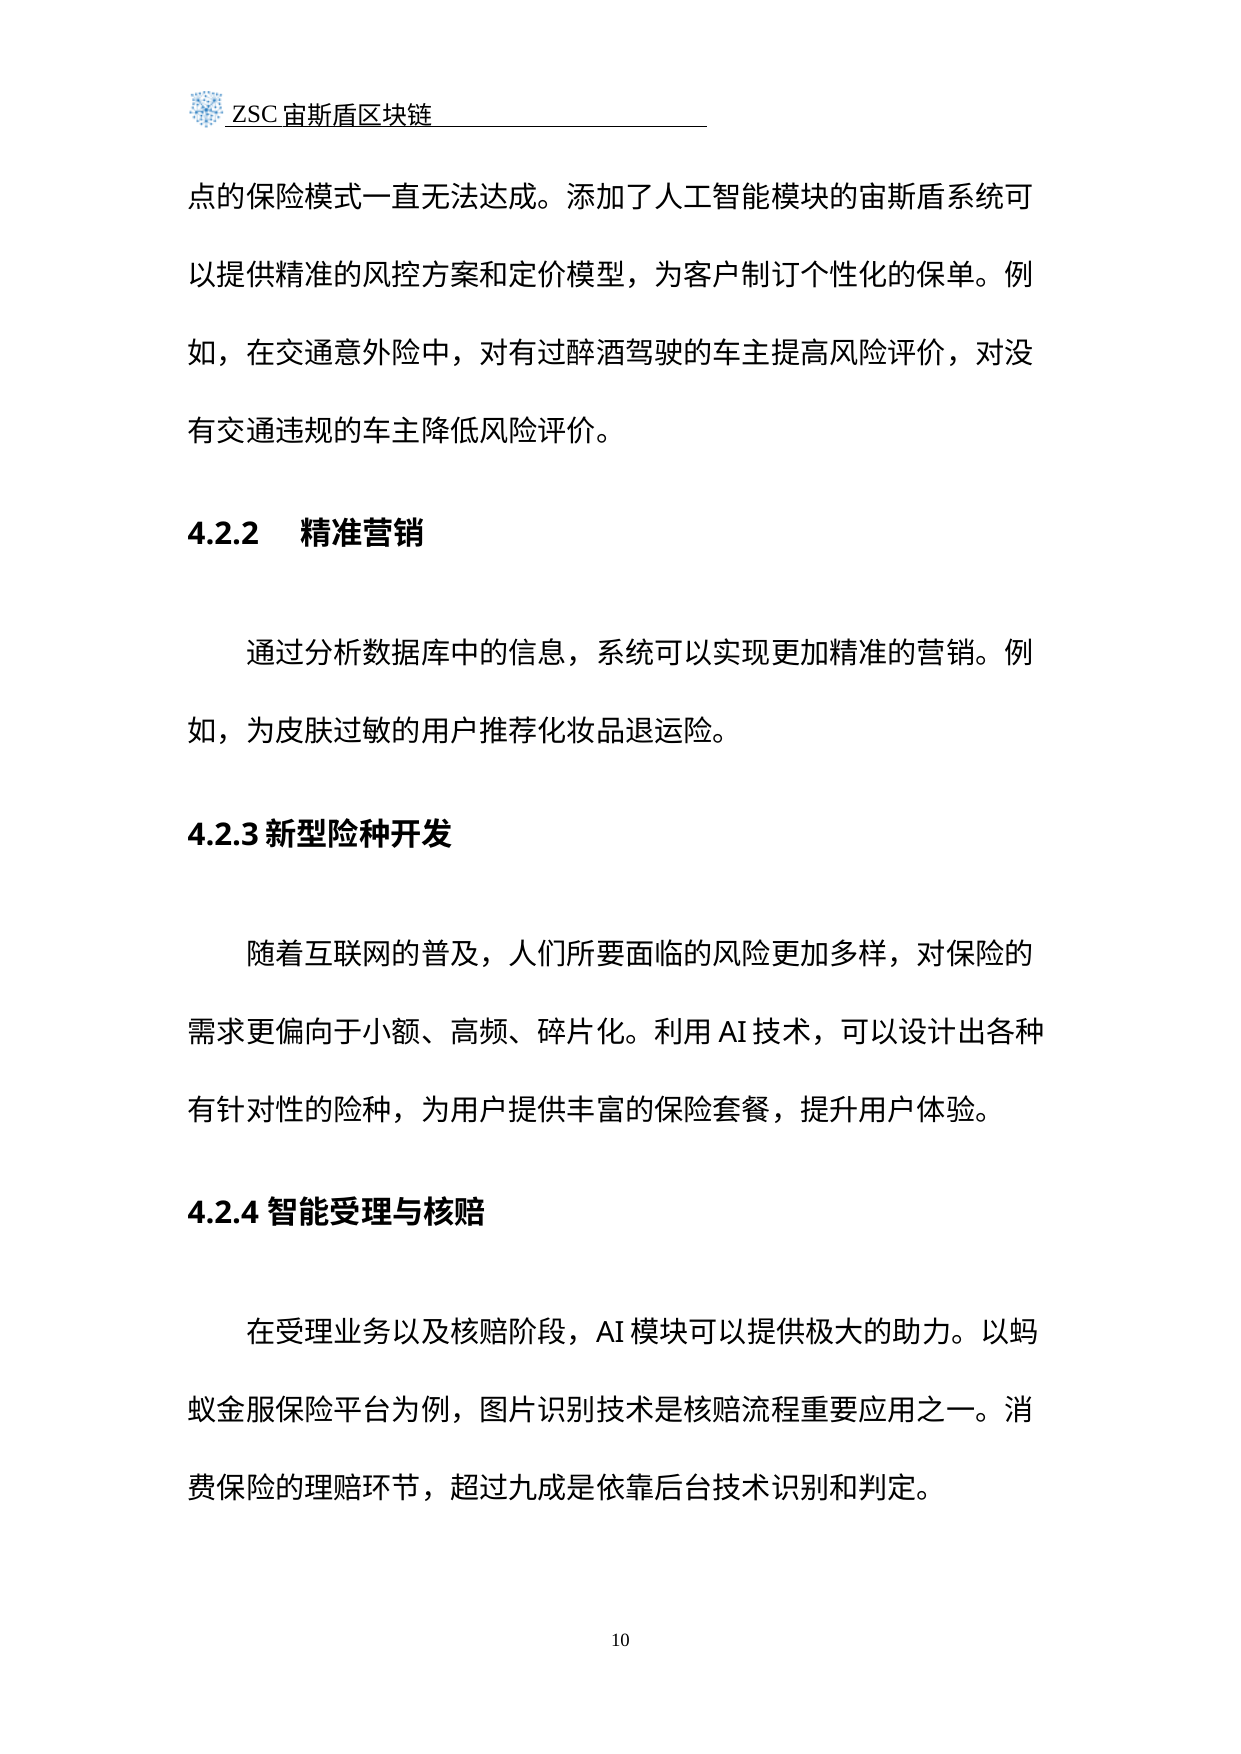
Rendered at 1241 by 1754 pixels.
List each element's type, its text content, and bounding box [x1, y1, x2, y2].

text 在受理业务以及核赔阶段，AI模块可以提供极大的助力。以蚂蚁金服保险平台为例，图片识别技术是核赔流程重要应用之一。消费保险的理赔环节，超过九成是依靠后台技术识别和判定。 [187, 1298, 1053, 1518]
text 4.2.3新型险种开发 [187, 799, 1053, 864]
list 精准营销 [187, 498, 1053, 563]
text 通过分析数据库中的信息，系统可以实现更加精准的营销。例如，为皮肤过敏的用户推荐化妆品退运险。 [187, 618, 1053, 761]
text 4.2.4 智能受理与核赔 [187, 1177, 1053, 1242]
text 随着互联网的普及，人们所要面临的风险更加多样，对保险的需求更偏向于小额、高频、碎片化。利用AI技术，可以设计出各种有针对性的险种，为用户提供丰富的保险套餐，提升用户体验。 [187, 919, 1053, 1140]
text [187, 162, 1053, 461]
picture [187, 90, 226, 129]
